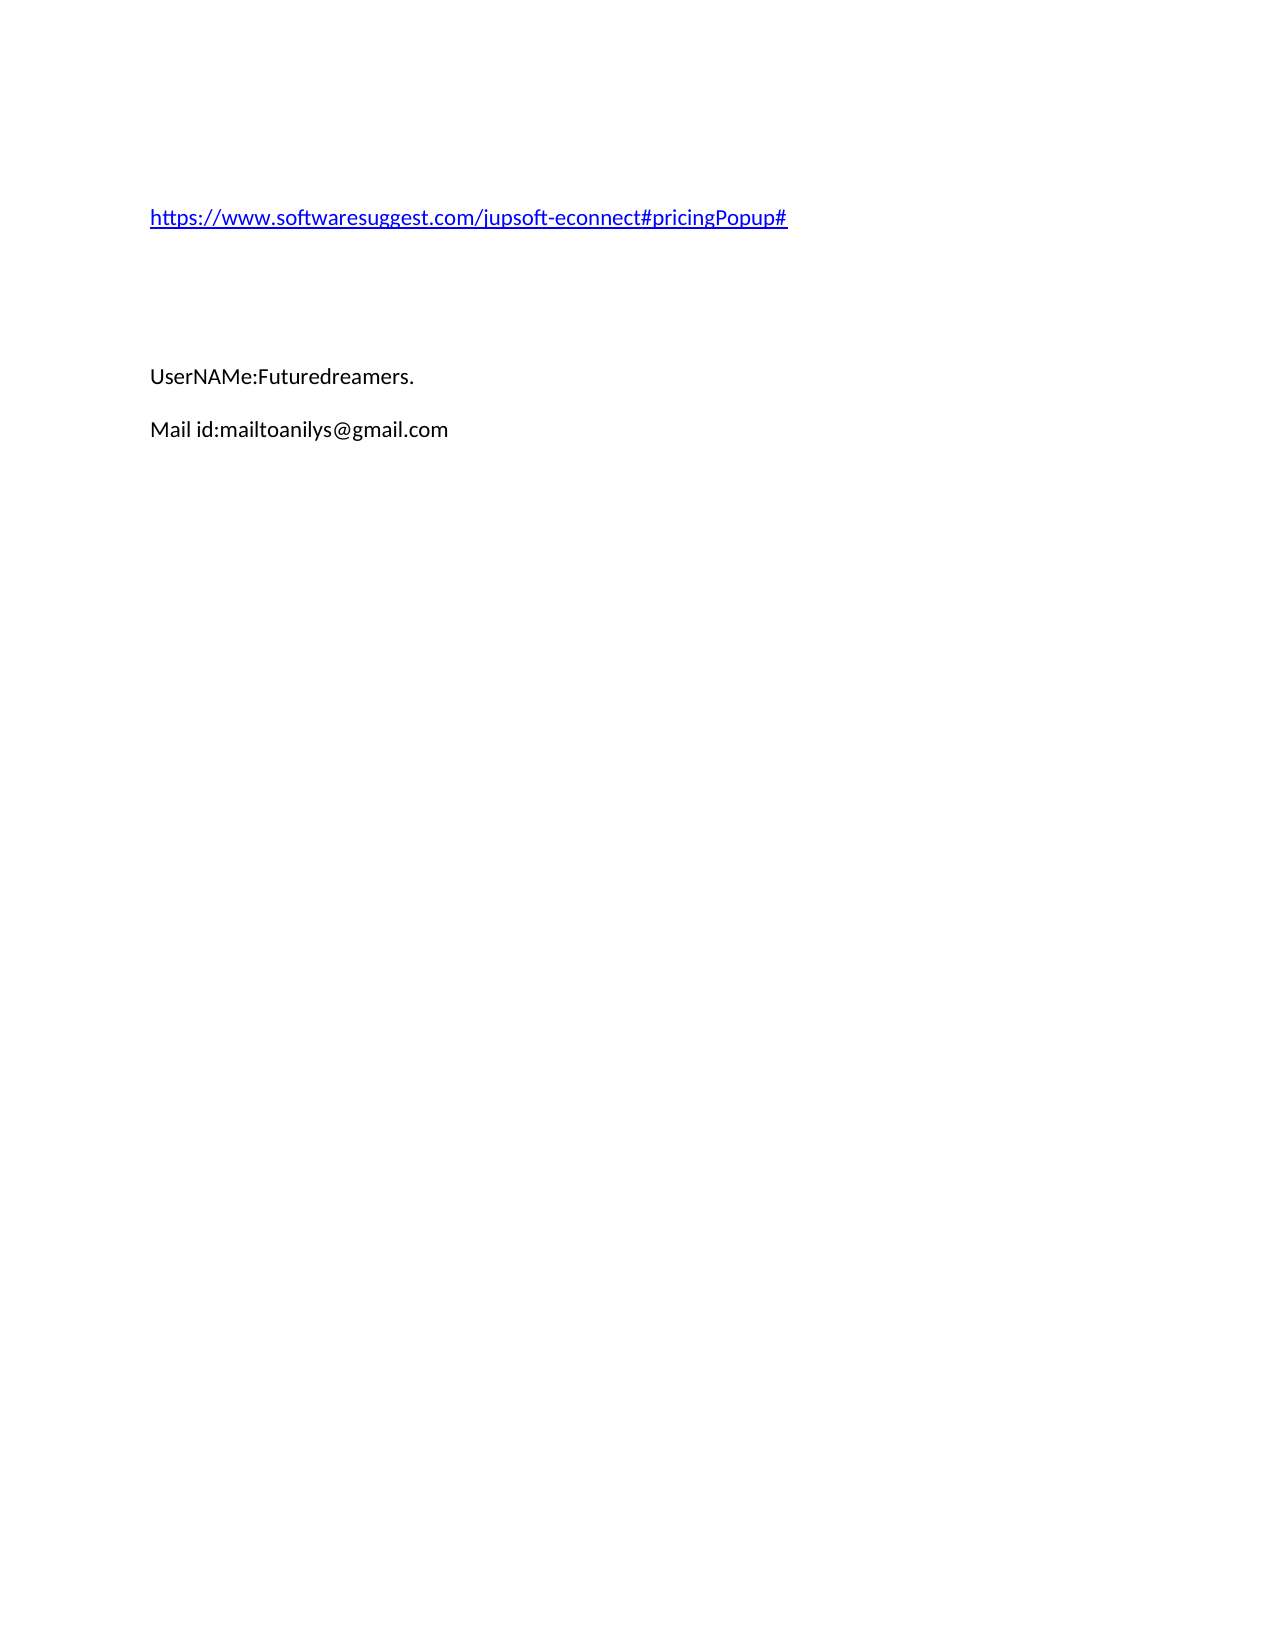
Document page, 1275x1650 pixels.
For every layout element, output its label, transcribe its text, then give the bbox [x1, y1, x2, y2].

text UserNAMe:Futuredreamers. [150, 362, 1125, 390]
text https://www.softwaresuggest.com/jupsoft-econnect#pricingPopup# [150, 203, 1125, 231]
text Mail id:mailtoanilys@gmail.com [150, 415, 1125, 443]
